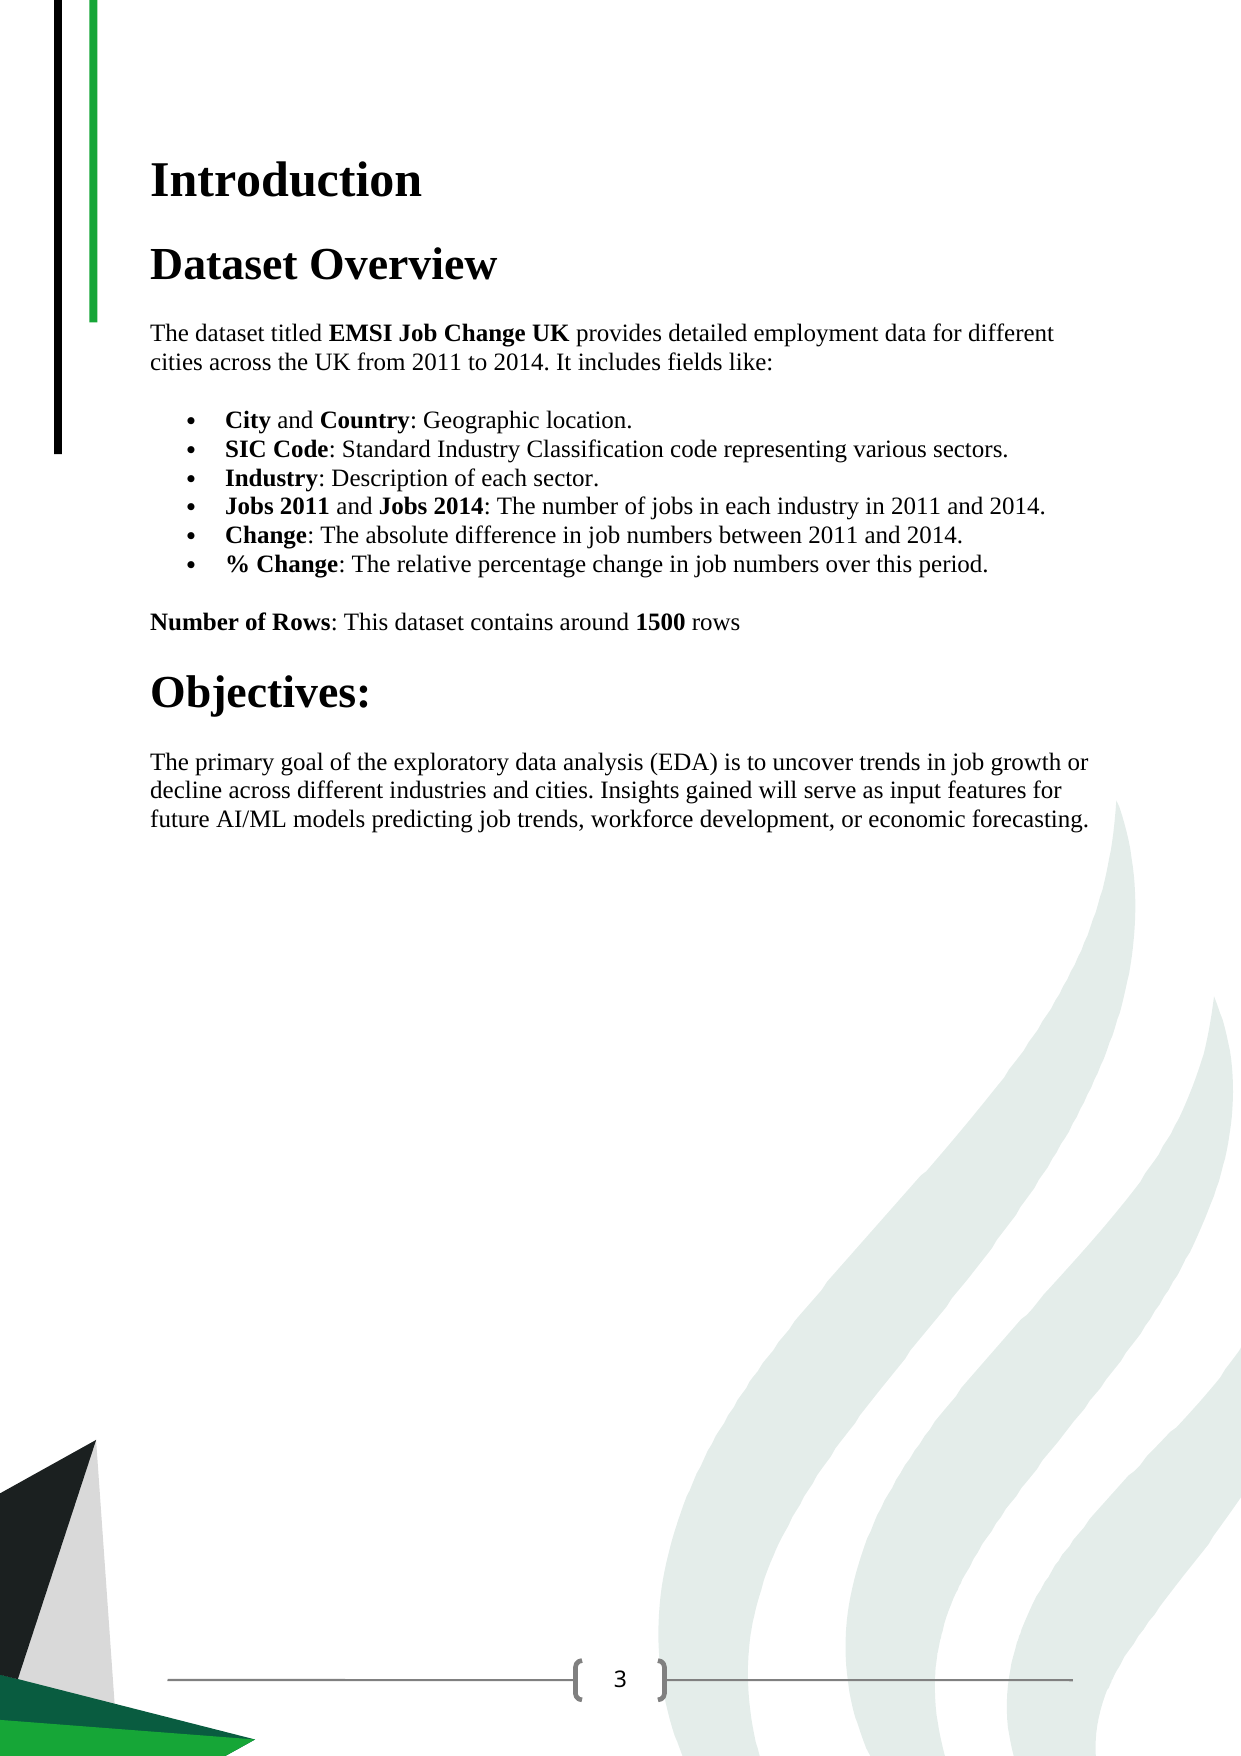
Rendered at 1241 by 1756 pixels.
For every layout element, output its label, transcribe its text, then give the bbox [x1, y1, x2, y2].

text The primary goal of the exploratory data analysis (EDA) is to uncover trends in job growth or decline across different industries and cities. Insights gained will serve as input features for future AI/ML models predicting job trends, workforce development, or economic forecasting. [150, 747, 1090, 833]
list % Change: The relative percentage change in job numbers over this period. [187, 549, 1090, 578]
list City and Country: Geographic location. [187, 405, 1090, 434]
list Jobs 2011 and Jobs 2014: The number of jobs in each industry in 2011 and 2014. [187, 491, 1090, 520]
text Introduction [150, 150, 1090, 207]
list Change: The absolute difference in job numbers between 2011 and 2014. [187, 520, 1090, 549]
list SIC Code: Standard Industry Classification code representing various sectors. [187, 434, 1090, 463]
text Dataset Overview [150, 237, 1090, 289]
list Industry: Description of each sector. [187, 463, 1090, 491]
text Number of Rows: This dataset contains around 1500 rows [150, 607, 1090, 636]
text The dataset titled EMSI Job Change UK provides detailed employment data for different cities across the UK from 2011 to 2014. It includes fields like: [150, 318, 1090, 376]
subtitle Objectives: [150, 665, 1090, 717]
